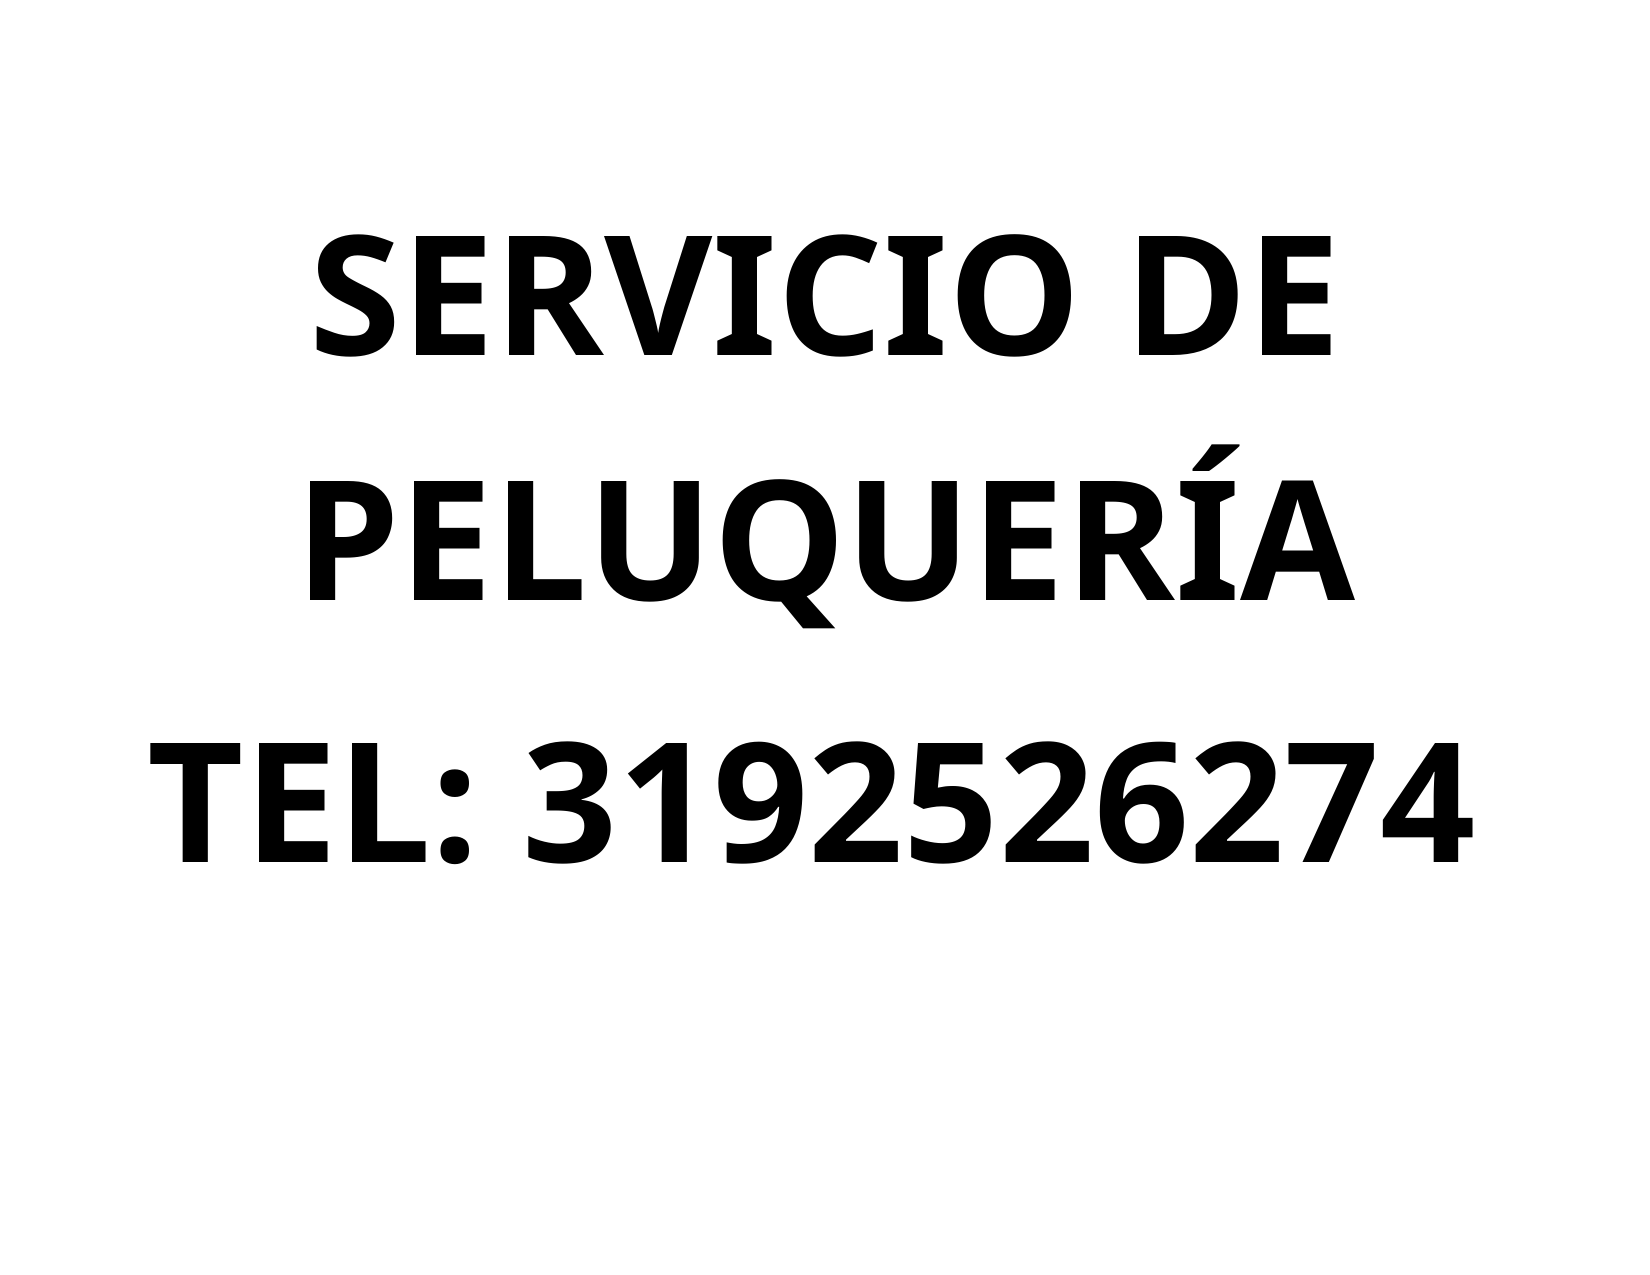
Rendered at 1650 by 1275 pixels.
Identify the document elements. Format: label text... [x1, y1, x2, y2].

text TEL: 3192526274 [148, 684, 1502, 911]
text SERVICIO DE PELUQUERÍA [148, 177, 1502, 649]
